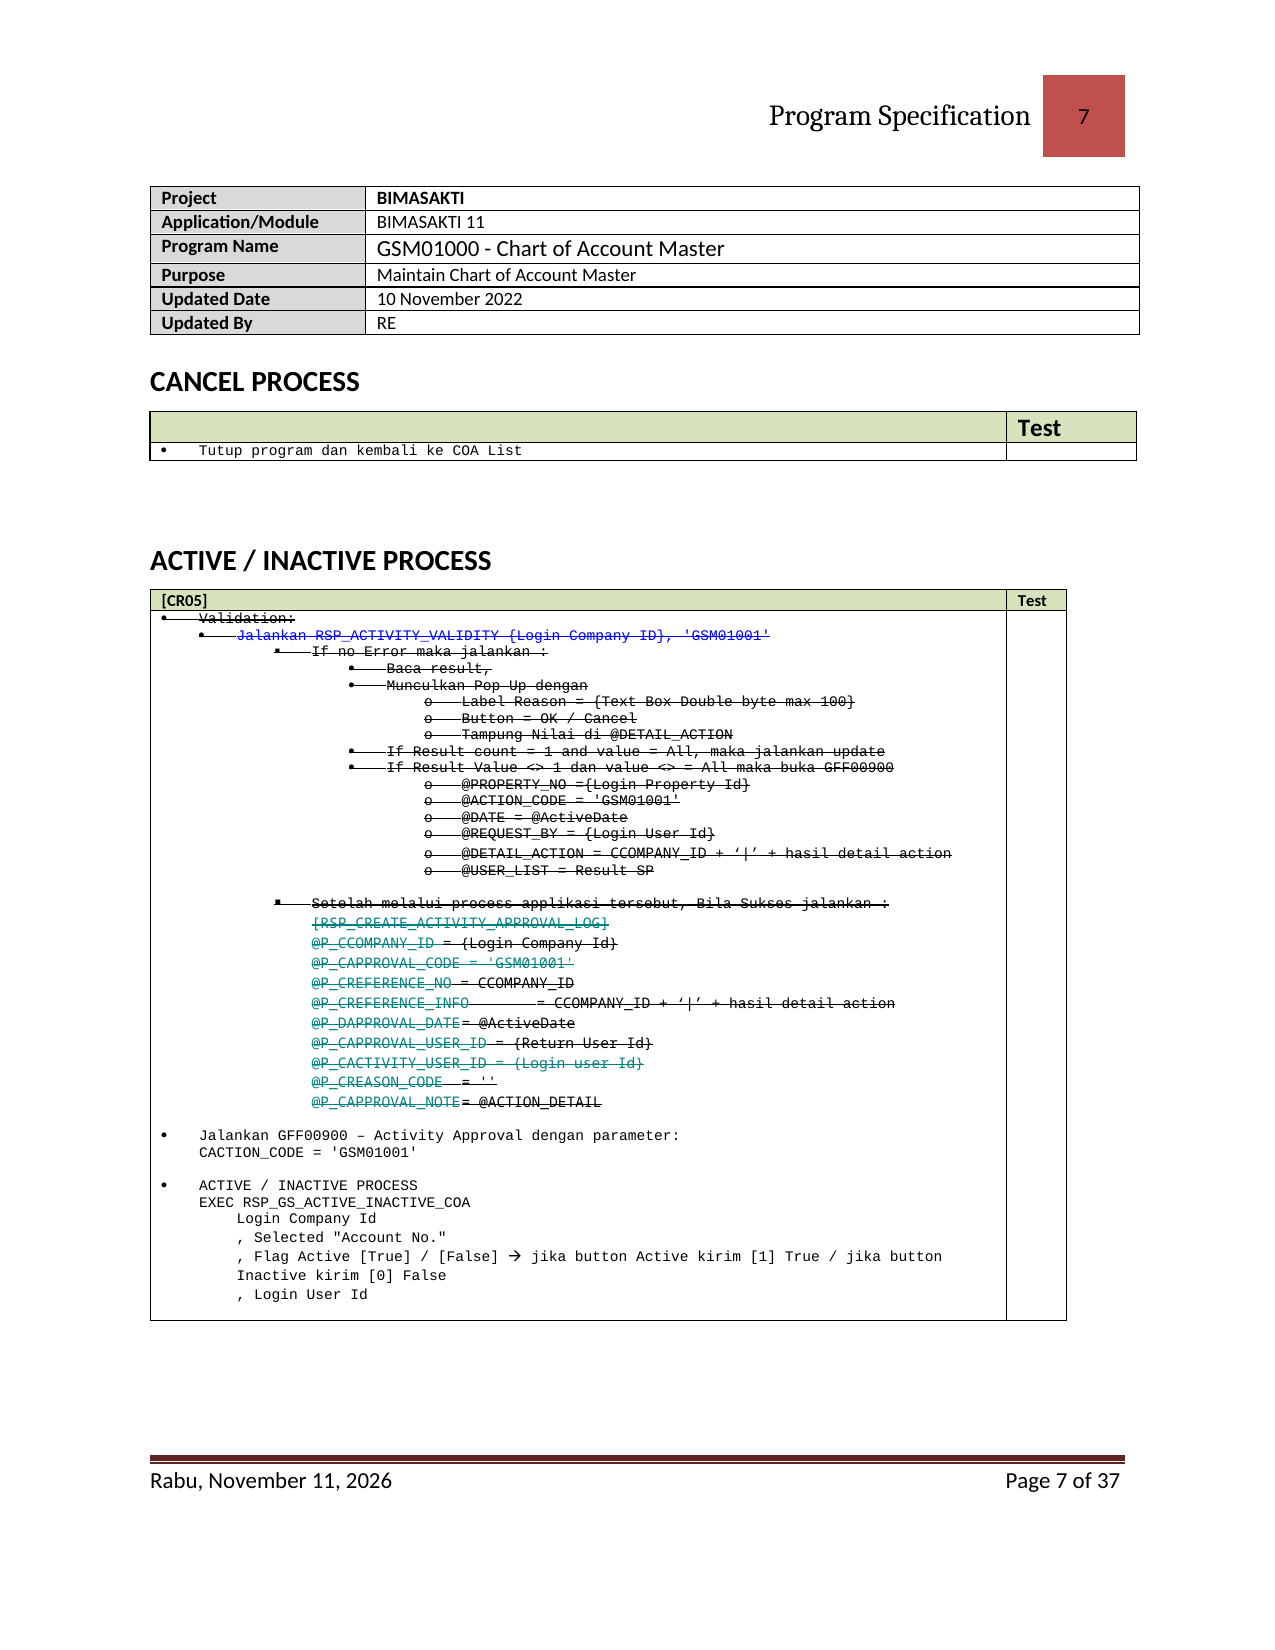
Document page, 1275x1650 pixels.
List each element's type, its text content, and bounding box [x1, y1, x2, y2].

subtitle CANCEL PROCESS [150, 363, 1125, 399]
table_header Test [1007, 590, 1066, 610]
table_cell Validation: Jalankan RSP_ACTIVITY_VALIDITY {Login Company ID}, 'GSM01001' If no Error maka jalankan : Baca result, Munculkan Pop Up dengan Label Reason = {Text Box Double byte max 100} Button = OK / Cancel Tampung Nilai di @DETAIL_ACTION If Result count = 1 and value = All, maka jalankan update If Result Value <> 1 dan value <> = All maka buka GFF00900 @PROPERTY_NO ={Login Property Id} @ACTION_CODE = 'GSM01001' @DATE = @ActiveDate @REQUEST_BY = {Login User Id} @DETAIL_ACTION = CCOMPANY_ID + ‘|’ + hasil detail action @USER_LIST = Result SP Setelah melalui process applikasi tersebut, Bila Sukses jalankan : [RSP_CREATE_ACTIVITY_APPROVAL_LOG] @P_CCOMPANY_ID = {Login Company Id} @P_CAPPROVAL_CODE = 'GSM01001' @P_CREFERENCE_NO = CCOMPANY_ID @P_CREFERENCE_INFO = CCOMPANY_ID + ‘|’ + hasil detail action @P_DAPPROVAL_DATE = @ActiveDate @P_CAPPROVAL_USER_ID = {Return User Id} @P_CACTIVITY_USER_ID = {Login user Id} @P_CREASON_CODE = '' @P_CAPPROVAL_NOTE = @ACTION_DETAIL Jalankan GFF00900 – Activity Approval dengan parameter: CACTION_CODE = 'GSM01001' ACTIVE / INACTIVE PROCESS EXEC RSP_GS_ACTIVE_INACTIVE_COA Login Company Id , Selected "Account No." , Flag Active [True] / [False] jika button Active kirim [1] True / jika button Inactive kirim [0] False , Login User Id [151, 611, 1006, 1320]
subtitle ACTIVE / INACTIVE PROCESS [150, 542, 1125, 577]
table_cell [1007, 443, 1136, 460]
table_cell Tutup program dan kembali ke COA List [151, 443, 1006, 460]
table_cell [1007, 611, 1066, 1320]
table_header [CR05] [151, 590, 1006, 610]
table_header Test [1007, 412, 1136, 442]
table_header [151, 412, 1006, 442]
